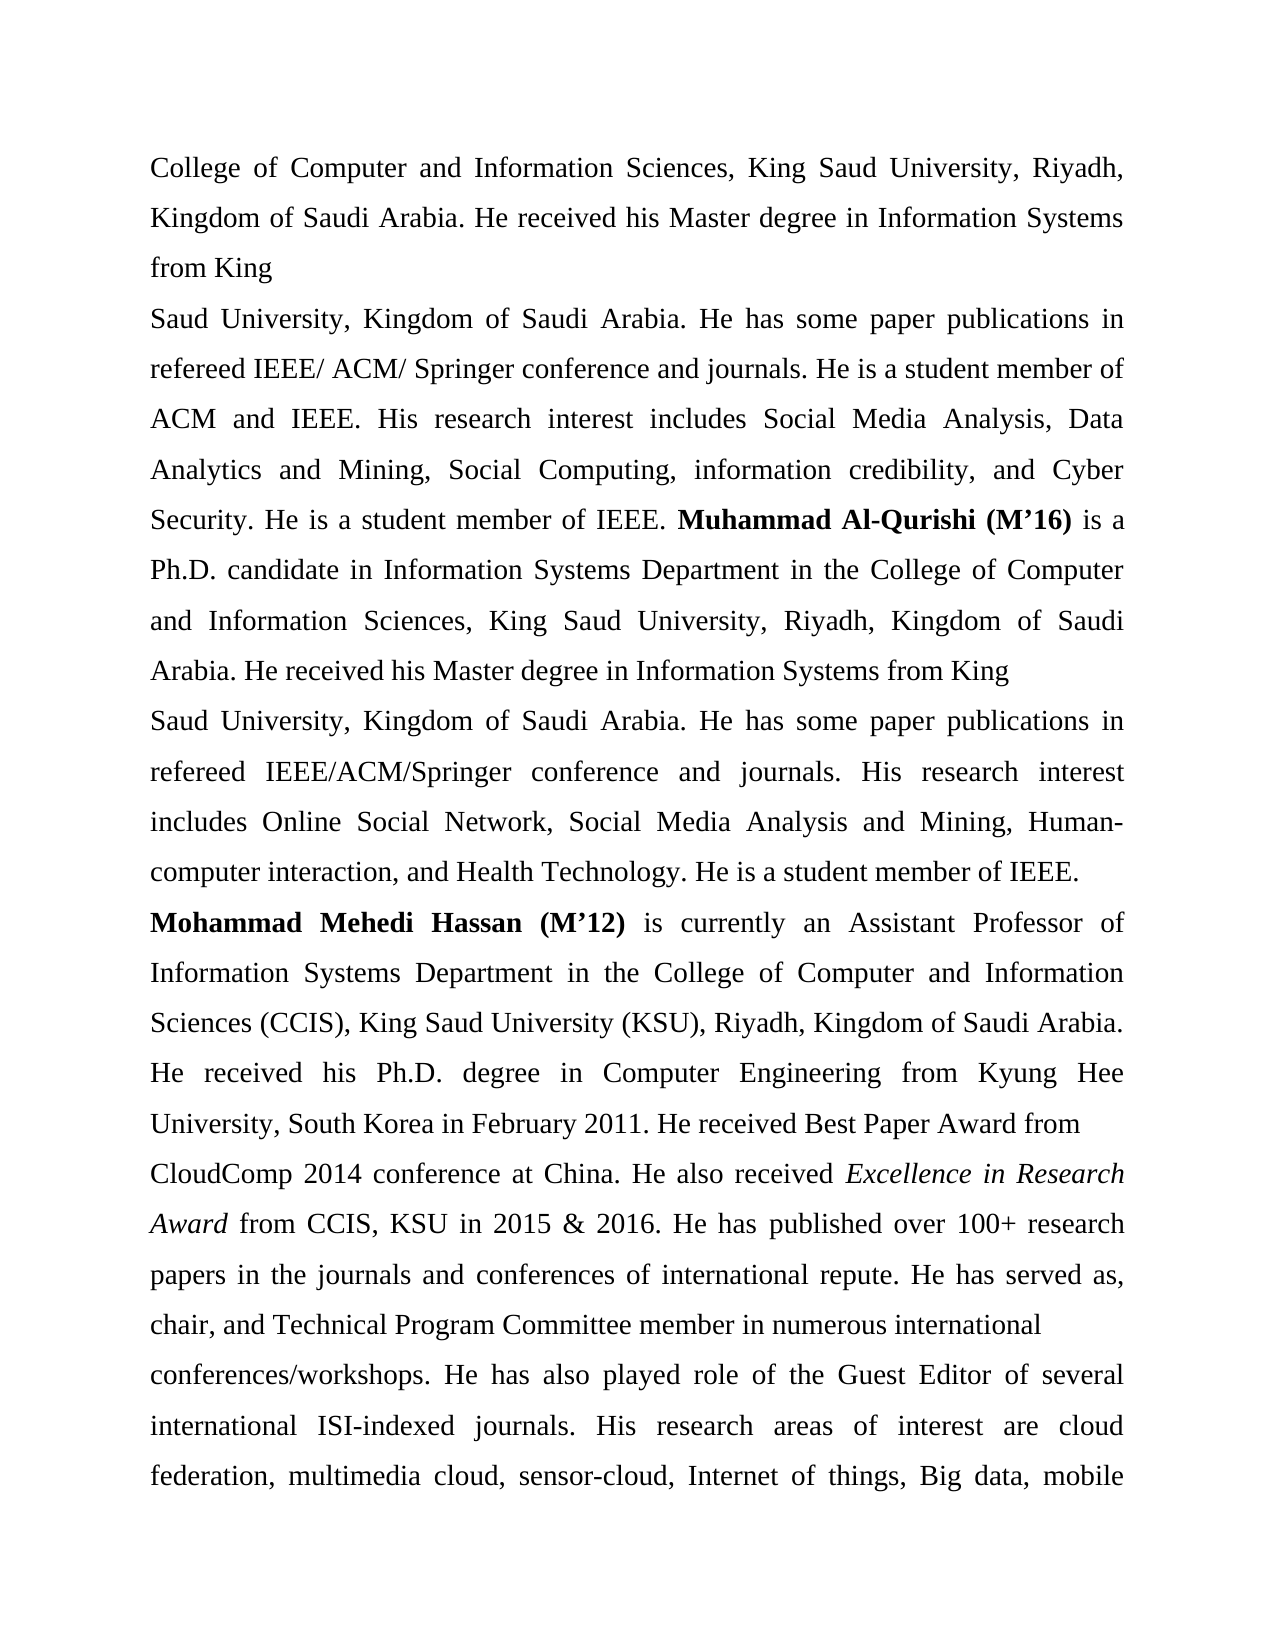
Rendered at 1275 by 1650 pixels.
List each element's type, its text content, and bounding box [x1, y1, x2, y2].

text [150, 1357, 1125, 1492]
text Saud University, Kingdom of Saudi Arabia. He has some paper publications in refereed IEEE/ACM/Springer conference and journals. His research interest includes Online Social Network, Social Media Analysis and Mining, Human-computer interaction, and Health Technology. He is a student member of IEEE. [150, 703, 1125, 888]
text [150, 150, 1125, 284]
text Saud University, Kingdom of Saudi Arabia. He has some paper publications in refereed IEEE/ ACM/ Springer conference and journals. He is a student member of ACM and IEEE. His research interest includes Social Media Analysis, Data Analytics and Mining, Social Computing, information credibility, and Cyber Security. He is a student member of IEEE. Muhammad Al-Qurishi (M’16) is a Ph.D. candidate in Information Systems Department in the College of Computer and Information Sciences, King Saud University, Riyadh, Kingdom of Saudi Arabia. He received his Master degree in Information Systems from King [150, 301, 1125, 687]
text CloudComp 2014 conference at China. He also received Excellence in Research Award from CCIS, KSU in 2015 & 2016. He has published over 100+ research papers in the journals and conferences of international repute. He has served as, chair, and Technical Program Committee member in numerous international [150, 1156, 1125, 1341]
text Mohammad Mehedi Hassan (M’12) is currently an Assistant Professor of Information Systems Department in the College of Computer and Information Sciences (CCIS), King Saud University (KSU), Riyadh, Kingdom of Saudi Arabia. He received his Ph.D. degree in Computer Engineering from Kyung Hee University, South Korea in February 2011. He received Best Paper Award from [150, 905, 1125, 1139]
